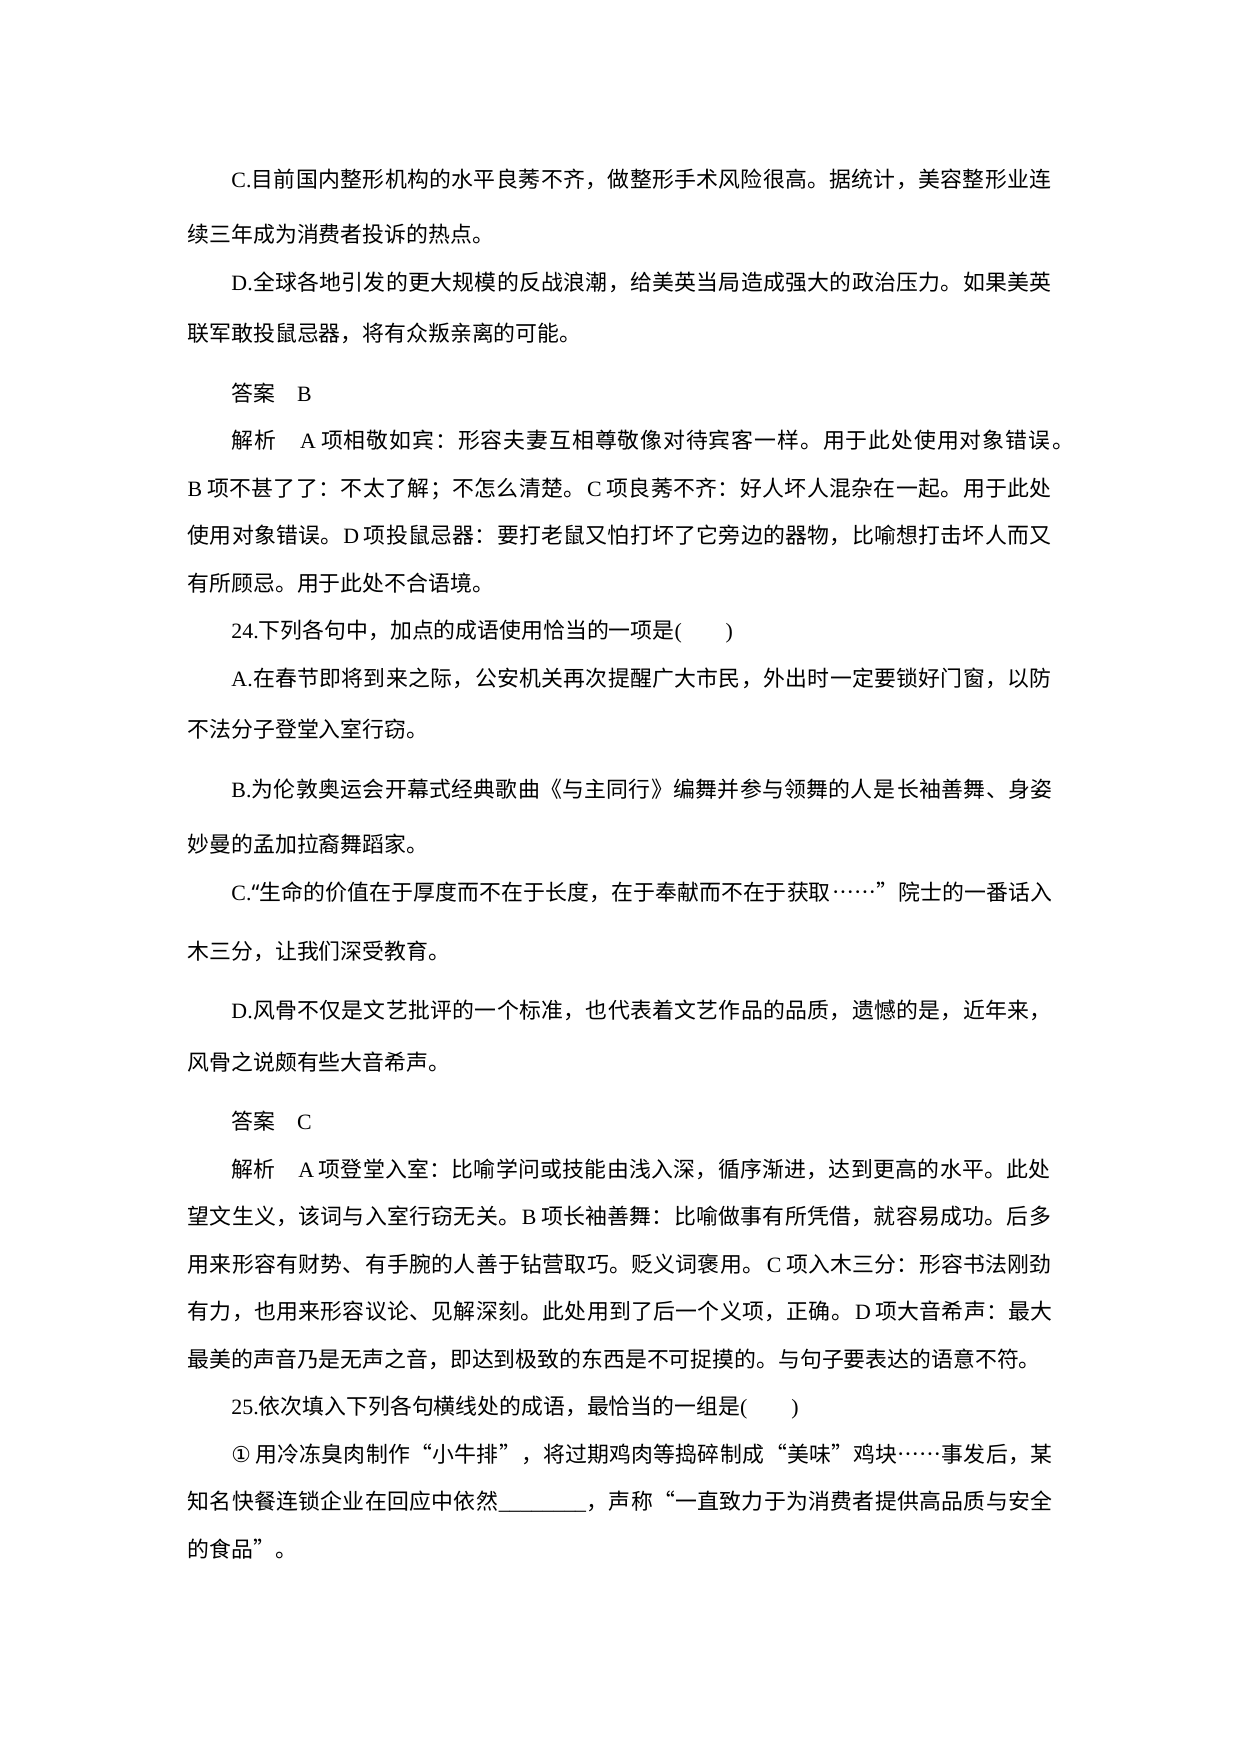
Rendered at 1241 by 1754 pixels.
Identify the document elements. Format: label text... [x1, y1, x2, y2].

text 24.下列各句中，加点的成语使用恰当的一项是( ) [187, 613, 1053, 645]
text 25.依次填入下列各句横线处的成语，最恰当的一组是( ) [187, 1389, 1053, 1421]
text B.为伦敦奥运会开幕式经典歌曲《与主同行》编舞并参与领舞的人是长袖善舞、身姿妙曼的孟加拉裔舞蹈家。 [187, 772, 1053, 859]
text 答案 B [187, 376, 1053, 407]
text D.风骨不仅是文艺批评的一个标准，也代表着文艺作品的品质，遗憾的是，近年来，风骨之说颇有些大音希声。 [187, 993, 1053, 1084]
text C.目前国内整形机构的水平良莠不齐，做整形手术风险很高。据统计，美容整形业连续三年成为消费者投诉的热点。 [187, 162, 1053, 249]
text A.在春节即将到来之际，公安机关再次提醒广大市民，外出时一定要锁好门窗，以防不法分子登堂入室行窃。 [187, 661, 1053, 752]
text 解析 A项相敬如宾：形容夫妻互相尊敬像对待宾客一样。用于此处使用对象错误。B项不甚了了：不太了解；不怎么清楚。C项良莠不齐：好人坏人混杂在一起。用于此处使用对象错误。D项投鼠忌器：要打老鼠又怕打坏了它旁边的器物，比喻想打击坏人而又有所顾忌。用于此处不合语境。 [187, 423, 1053, 597]
text C.“生命的价值在于厚度而不在于长度，在于奉献而不在于获取……”院士的一番话入木三分，让我们深受教育。 [187, 874, 1053, 973]
text 答案 C [187, 1104, 1053, 1136]
text ①用冷冻臭肉制作“小牛排”，将过期鸡肉等捣碎制成“美味”鸡块……事发后，某知名快餐连锁企业在回应中依然________，声称“一直致力于为消费者提供高品质与安全的食品”。 [187, 1437, 1053, 1563]
text D.全球各地引发的更大规模的反战浪潮，给美英当局造成强大的政治压力。如果美英联军敢投鼠忌器，将有众叛亲离的可能。 [187, 265, 1053, 356]
text 解析 A项登堂入室：比喻学问或技能由浅入深，循序渐进，达到更高的水平。此处望文生义，该词与入室行窃无关。B项长袖善舞：比喻做事有所凭借，就容易成功。后多用来形容有财势、有手腕的人善于钻营取巧。贬义词褒用。C项入木三分：形容书法刚劲有力，也用来形容议论、见解深刻。此处用到了后一个义项，正确。D项大音希声：最大最美的声音乃是无声之音，即达到极致的东西是不可捉摸的。与句子要表达的语意不符。 [187, 1152, 1053, 1373]
